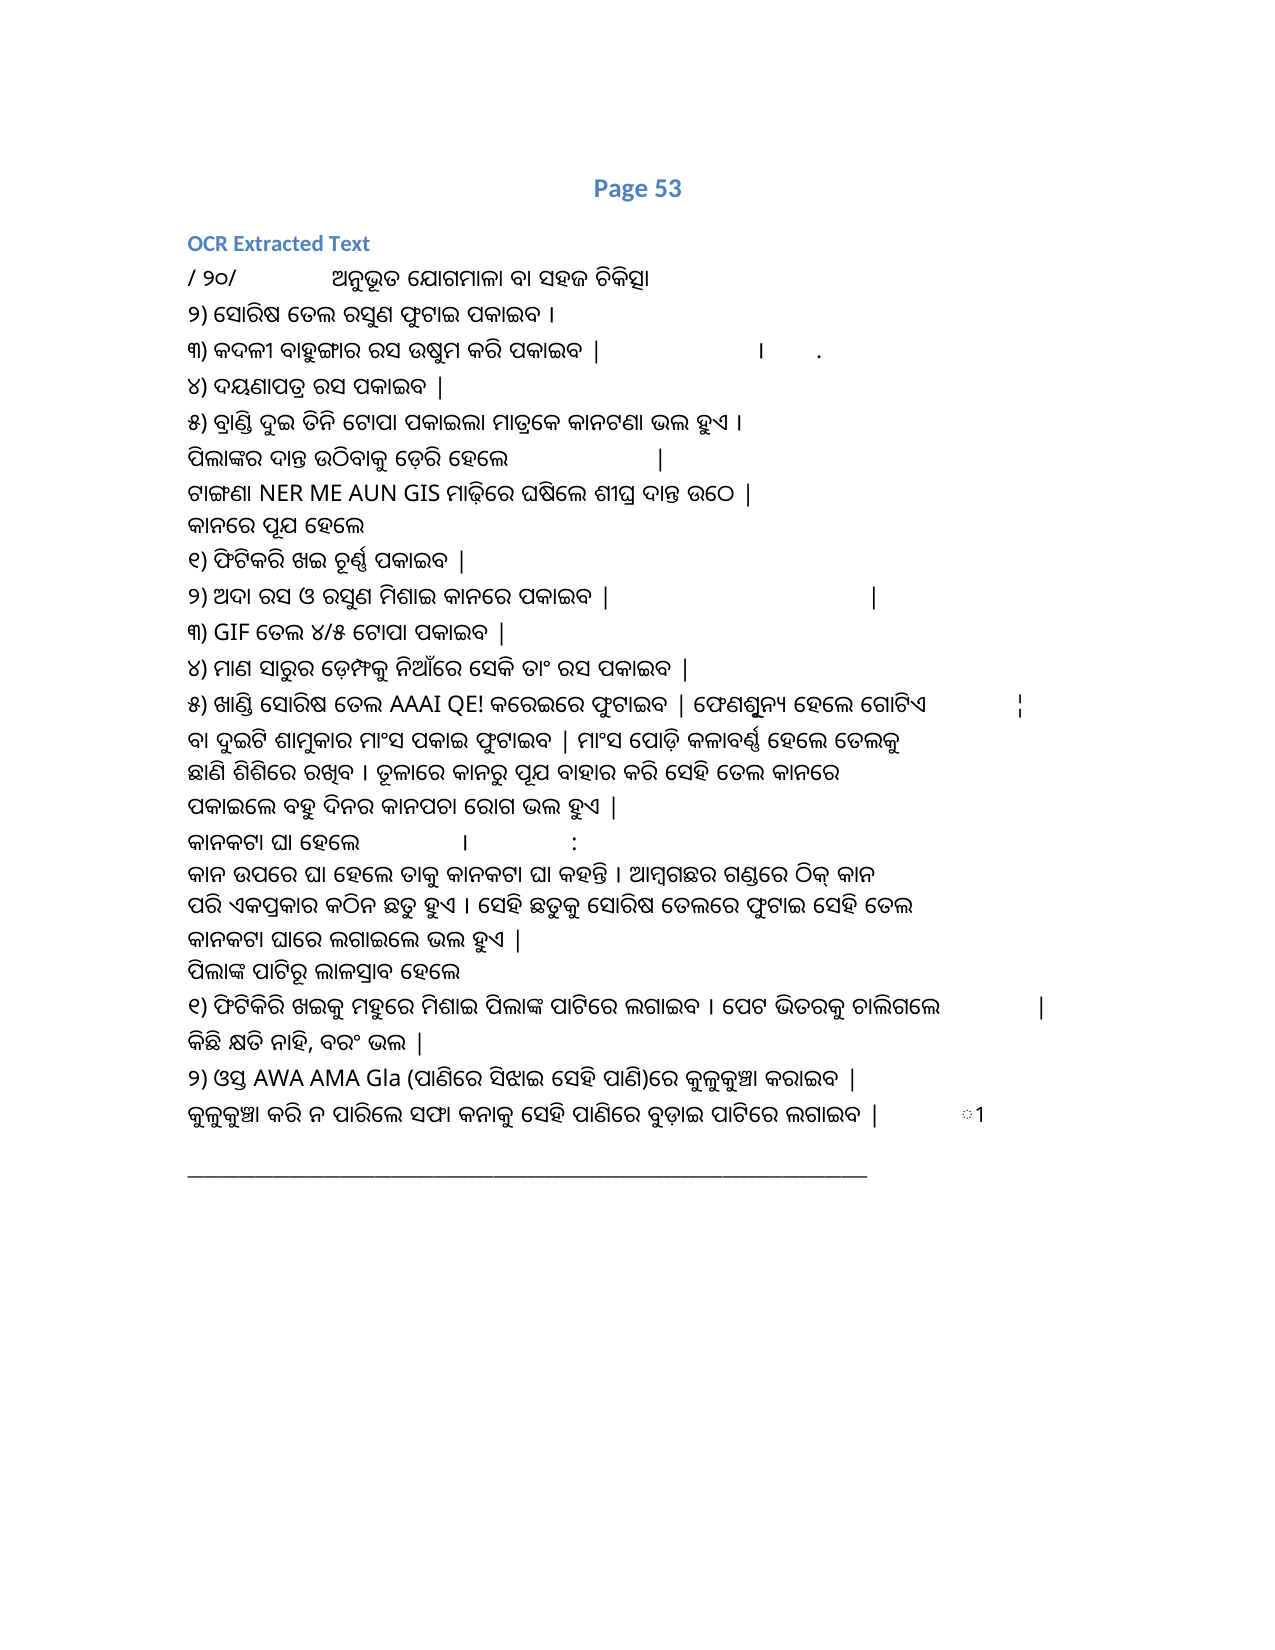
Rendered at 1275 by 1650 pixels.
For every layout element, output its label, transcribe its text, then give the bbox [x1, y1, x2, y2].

text / ୨୦/ ଅନୁଭୂତ ଯୋଗମାଳା ବା ସହଜ ଚିକିତ୍ସା ୨) ସୋରିଷ ତେଲ ରସୁଣ ଫୁଟାଇ ପକାଇବ । ୩) କଦଳୀ ବାହୁଙ୍ଗାର ରସ ଉଷୁମ କରି ପକାଇବ | । . ୪) ଦୟଣାପତ୍ର ରସ ପକାଇବ | ୫) ବ୍ରାଣ୍ଡି ଦୁଇ ତିନି ଟୋପା ପକାଇଲା ମାତ୍ରକେ କାନଟଣା ଭଲ ହୁଏ । ପିଲାଙ୍କର ଦାନ୍ତ ଉଠିବାକୁ ଡ଼େରି ହେଲେ | ଟାଙ୍ଗଣା NER ME AUN GIS ମାଢ଼ିରେ ଘଷିଲେ ଶୀଘ୍ର ଦାନ୍ତ ଉଠେ | କାନରେ ପୂଯ ହେଲେ ୧) ଫିଟିକରି ଖଇ ଚୂର୍ଣ୍ଣ ପକାଇବ | ୨) ଅଦା ରସ ଓ ରସୁଣ ମିଶାଇ କାନରେ ପକାଇବ | | ୩) GIF ତେଲ ୪/୫ ଟୋପା ପକାଇବ | ୪) ମାଣ ସାରୁର ଡ଼େମ୍ଫକୁ ନିଆଁରେ ସେକି ତାଂ ରସ ପକାଇବ | ୫) ଖାଣ୍ଡି ସୋରିଷ ତେଲ AAAI QE! କରେଇରେ ଫୁଟାଇବ | ଫେଣଶୁୂନ୍ୟ ହେଲେ ଗୋଟିଏ ¦ ବା ଦୁଇଟି ଶାମୁକାର ମାଂସ ପକାଇ ଫୁଟାଇବ | ମାଂସ ପୋଡ଼ି କଳାବର୍ଣ୍ଣ ହେଲେ ତେଲକୁ ଛାଣି ଶିଶିରେ ରଖିବ । ତୂଳାରେ କାନରୁ ପୂଯ ବାହାର କରି ସେହି ତେଲ କାନରେ ପକାଇଲେ ବହୁ ଦିନର କାନପଚା ରୋଗ ଭଲ ହୁଏ | କାନକଟା ଘା ହେଲେ । : କାନ ଉପରେ ଘା ହେଲେ ତାକୁ କାନକଟା ଘା କହନ୍ତି । ଆମ୍ବଗଛର ଗଣ୍ଡରେ ଠିକ୍‌ କାନ ପରି ଏକପ୍ରକାର କଠିନ ଛତୁ ହୁଏ । ସେହି ଛତୁକୁ ସୋରିଷ ତେଲରେ ଫୁଟାଇ ସେହି ତେଲ କାନକଟା ଘାରେ ଲଗାଇଲେ ଭଲ ହୁଏ | ପିଲାଙ୍କ ପାଟିରୂ ଲାଳସ୍ରାବ ହେଲେ ୧) ଫିଟିକିରି ଖଇକୁ ମହୁରେ ମିଶାଇ ପିଲାଙ୍କ ପାଟିରେ ଲଗାଇବ । ପେଟ ଭିତରକୁ ଚାଲିଗଲେ | କିଛି କ୍ଷତି ନାହି, ବରଂ ଭଲ | ୨) ଓସ୍ତ AWA AMA Gla (ପାଣିରେ ସିଝାଇ ସେହି ପାଣି)ରେ କୁଳୁକୁଞ୍ଚା କରାଇବ | କୁଳୁକୁଞ୍ଚା କରି ନ ପାରିଲେ ସଫା କନାକୁ ସେହି ପାଣିରେ ବୁଡ଼ାଇ ପାଟିରେ ଲଗାଇବ | ୀ [187, 262, 1087, 1129]
subtitle OCR Extracted Text [187, 229, 1087, 258]
subtitle Page 53 [187, 171, 1087, 204]
text ________________________________________________________________________________ [187, 1154, 1087, 1181]
